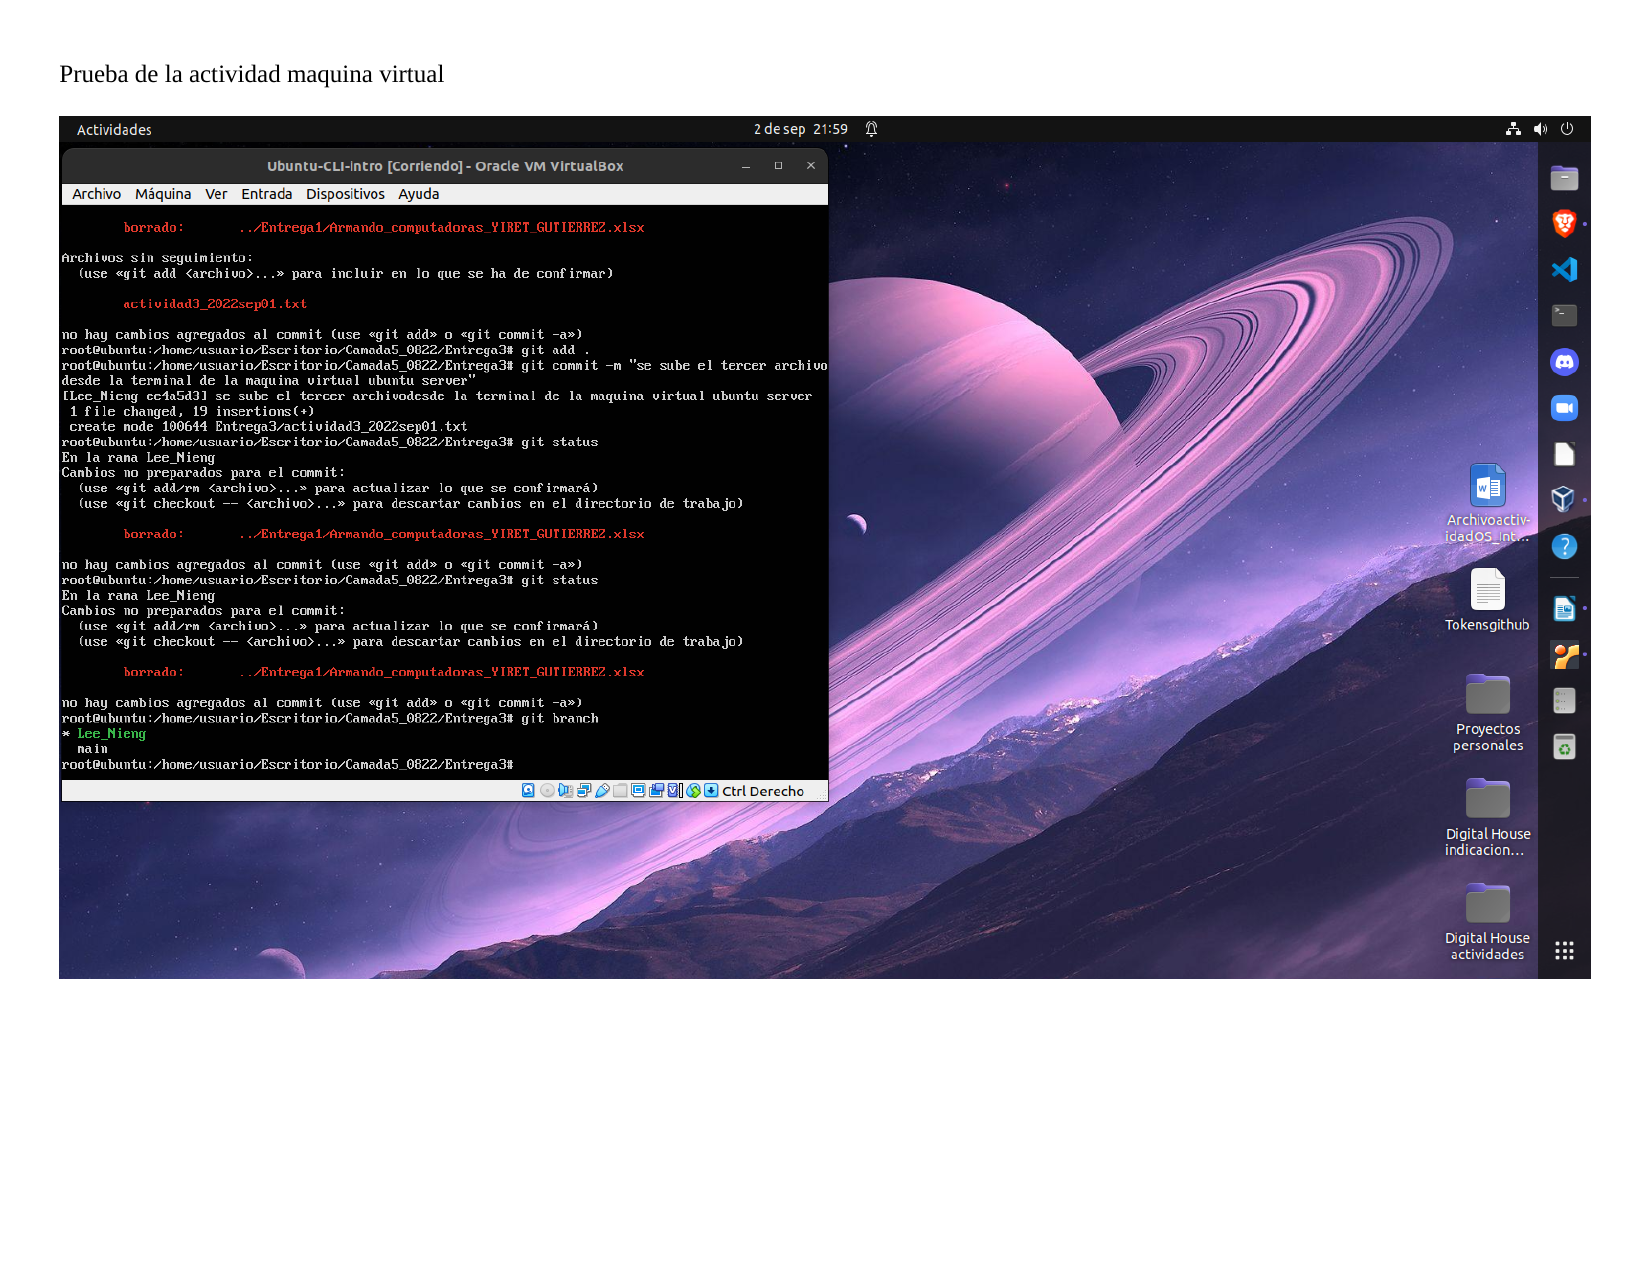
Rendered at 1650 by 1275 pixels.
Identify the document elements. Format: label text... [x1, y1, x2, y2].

text Prueba de la actividad maquina virtual [59, 59, 1591, 88]
picture [59, 116, 1591, 979]
